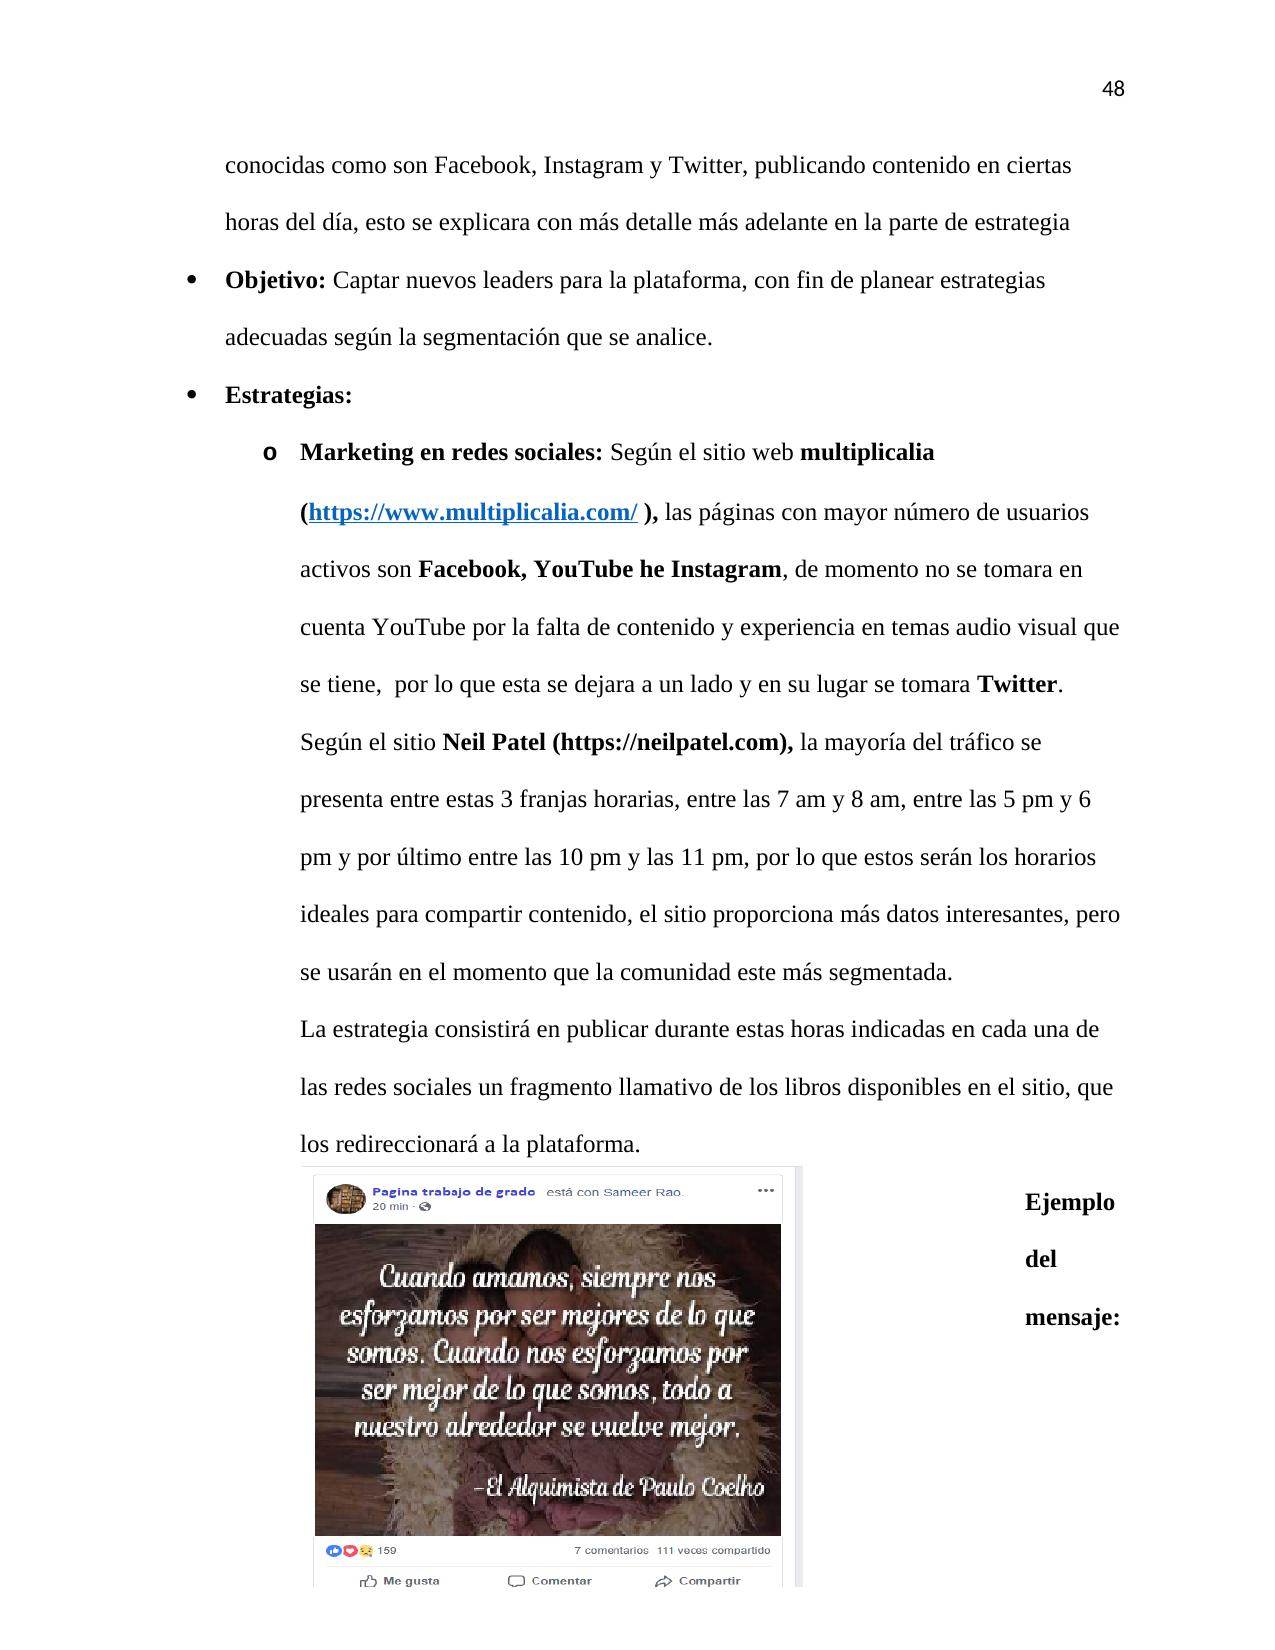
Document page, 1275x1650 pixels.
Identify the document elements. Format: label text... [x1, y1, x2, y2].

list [187, 150, 1125, 236]
list Según el sitio Neil Patel (https://neilpatel.com), la mayoría del tráfico se presenta entre estas 3 franjas horarias, entre las 7 am y 8 am, entre las 5 pm y 6 pm y por último entre las 10 pm y las 11 pm, por lo que estos serán los horarios ideales para compartir contenido, el sitio proporciona más datos interesantes, pero se usarán en el momento que la comunidad este más segmentada. [300, 727, 1125, 986]
list Marketing en redes sociales: Según el sitio web multiplicalia (https://www.multiplicalia.com/ ), las páginas con mayor número de usuarios activos son Facebook, YouTube he Instagram, de momento no se tomara en cuenta YouTube por la falta de contenido y experiencia en temas audio visual que se tiene, por lo que esta se dejara a un lado y en su lugar se tomara Twitter. [262, 437, 1125, 698]
list La estrategia consistirá en publicar durante estas horas indicadas en cada una de las redes sociales un fragmento llamativo de los libros disponibles en el sitio, que los redireccionará a la plataforma. [300, 1014, 1125, 1158]
list Estrategias: [187, 380, 1125, 409]
list Objetivo: Captar nuevos leaders para la plataforma, con fin de planear estrategias adecuadas según la segmentación que se analice. [187, 265, 1125, 351]
picture [292, 1163, 857, 1650]
list Ejemplo del mensaje: [857, 1187, 1125, 1331]
